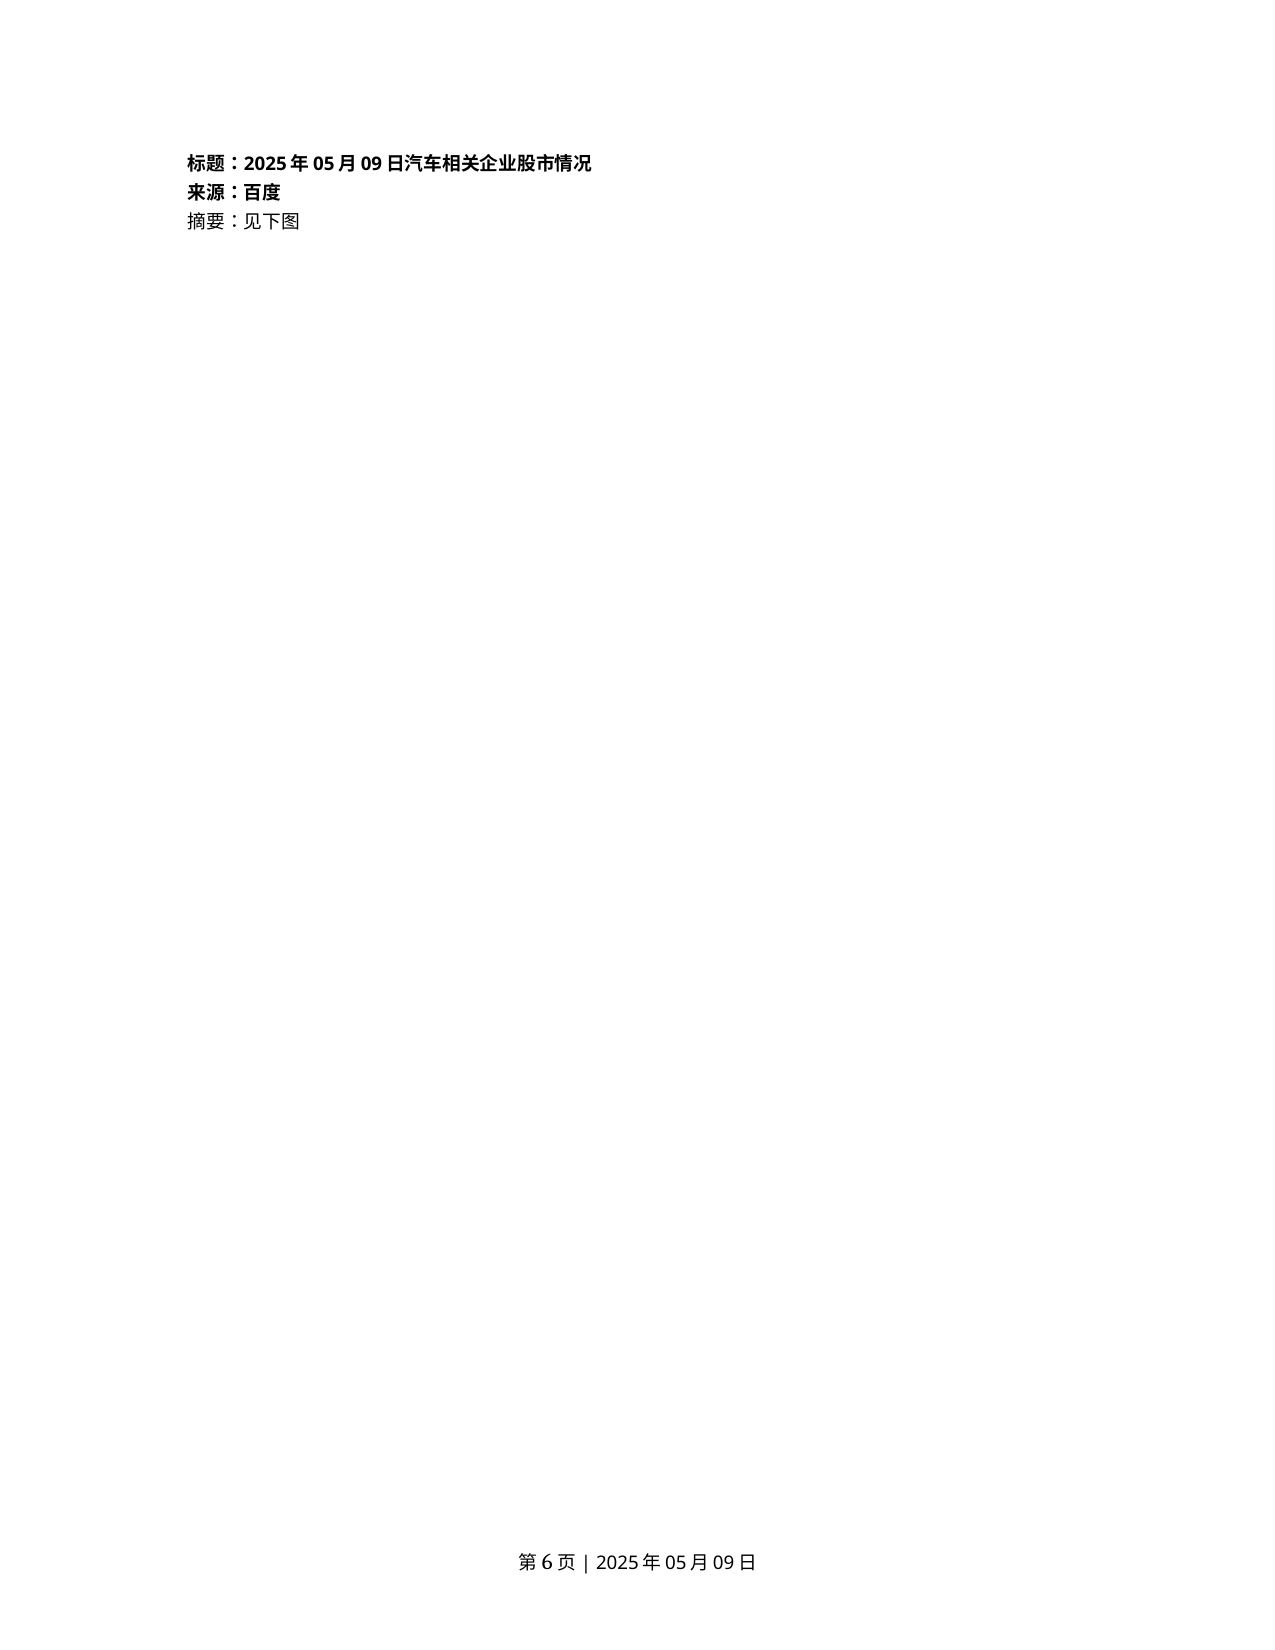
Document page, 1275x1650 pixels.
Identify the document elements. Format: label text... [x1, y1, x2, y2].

text 来源：百度 [187, 179, 1087, 205]
text 摘要：见下图 [187, 208, 1087, 234]
text 标题：2025年05月09日汽车相关企业股市情况 [187, 150, 1087, 176]
